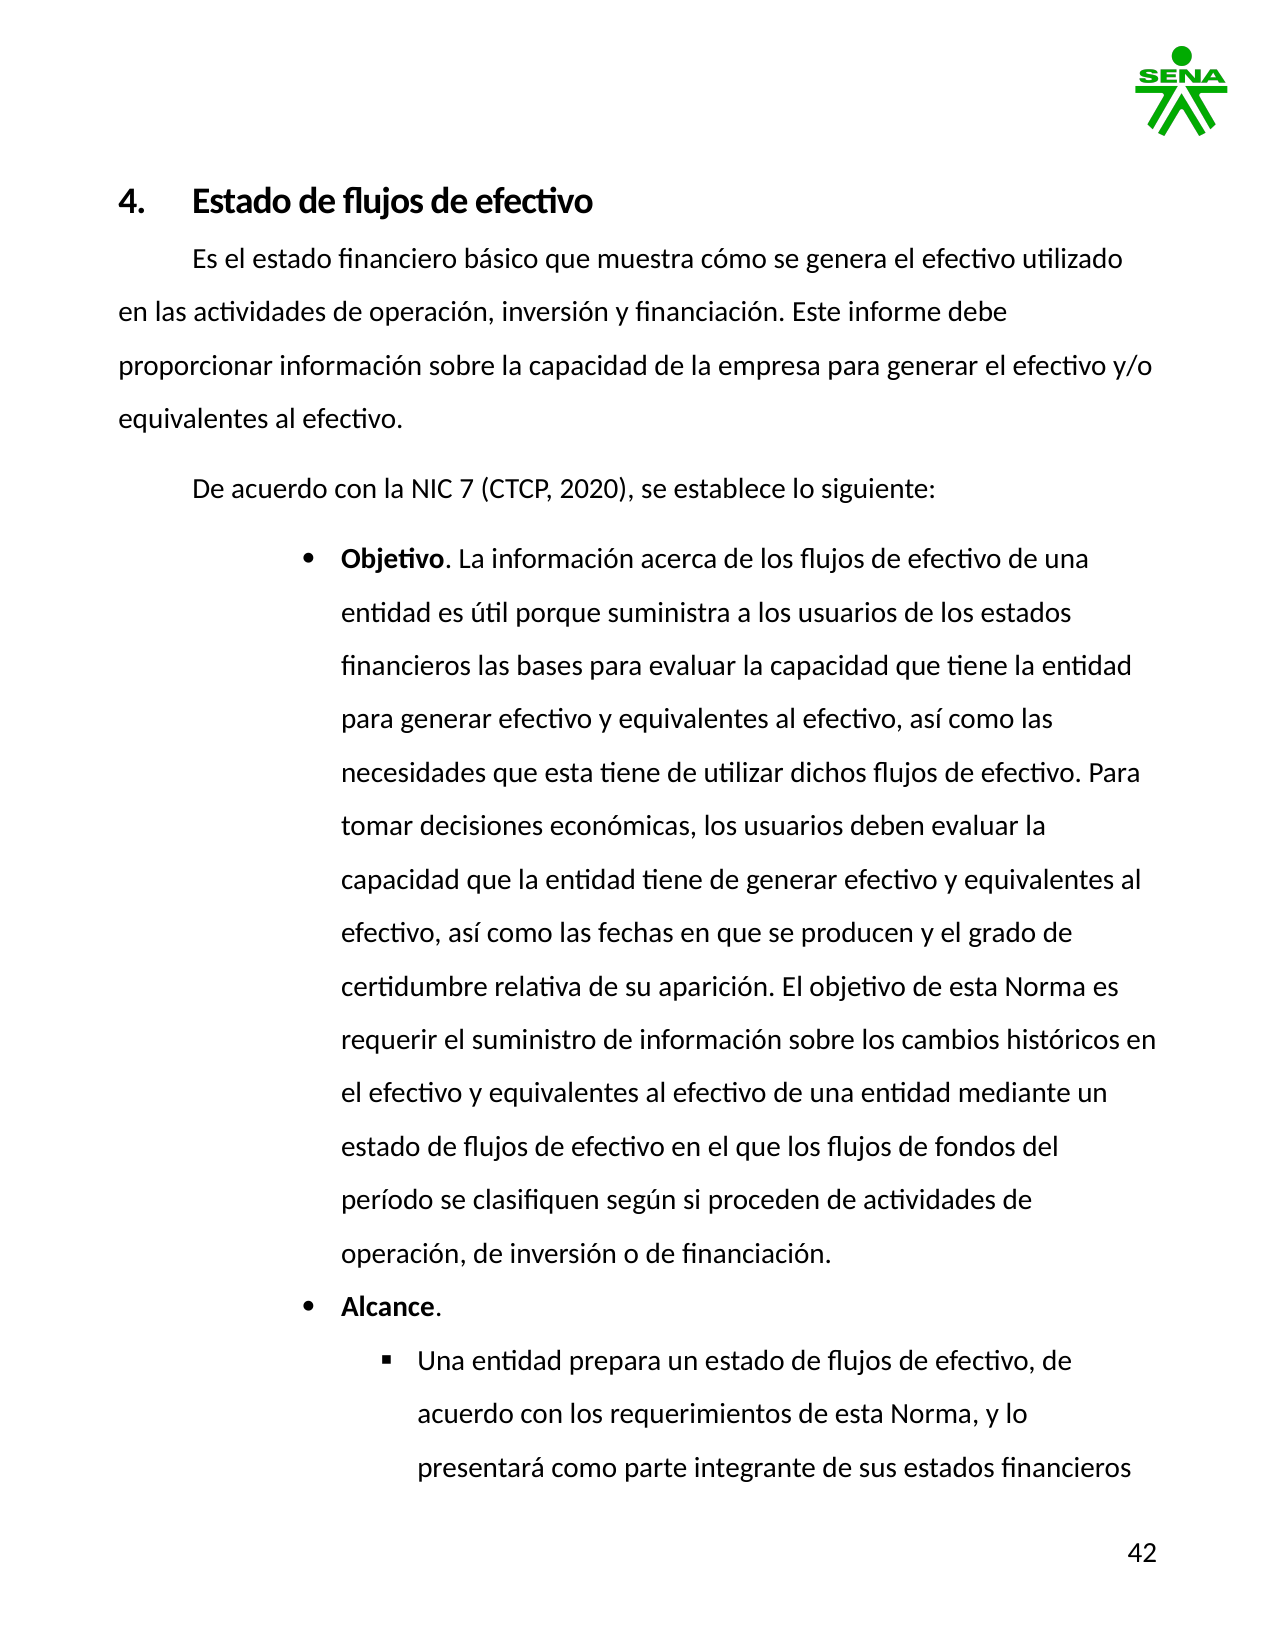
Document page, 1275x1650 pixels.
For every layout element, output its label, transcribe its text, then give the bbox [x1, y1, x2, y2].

picture [1135, 46, 1228, 136]
text Es el estado financiero básico que muestra cómo se genera el efectivo utilizado en las actividades de operación, inversión y financiación. Este informe debe proporcionar información sobre la capacidad de la empresa para generar el efectivo y/o equivalentes al efectivo. [118, 240, 1157, 436]
list Objetivo. La información acerca de los flujos de efectivo de una entidad es útil porque suministra a los usuarios de los estados financieros las bases para evaluar la capacidad que tiene la entidad para generar efectivo y equivalentes al efectivo, así como las necesidades que esta tiene de utilizar dichos flujos de efectivo. Para tomar decisiones económicas, los usuarios deben evaluar la capacidad que la entidad tiene de generar efectivo y equivalentes al efectivo, así como las fechas en que se producen y el grado de certidumbre relativa de su aparición. El objetivo de esta Norma es requerir el suministro de información sobre los cambios históricos en el efectivo y equivalentes al efectivo de una entidad mediante un estado de flujos de efectivo en el que los flujos de fondos del período se clasifiquen según si proceden de actividades de operación, de inversión o de financiación. [303, 540, 1157, 1271]
list Alcance. [303, 1288, 1157, 1324]
subtitle Estado de flujos de efectivo [118, 177, 1157, 223]
text De acuerdo con la NIC 7 (CTCP, 2020), se establece lo siguiente: [118, 470, 1157, 506]
